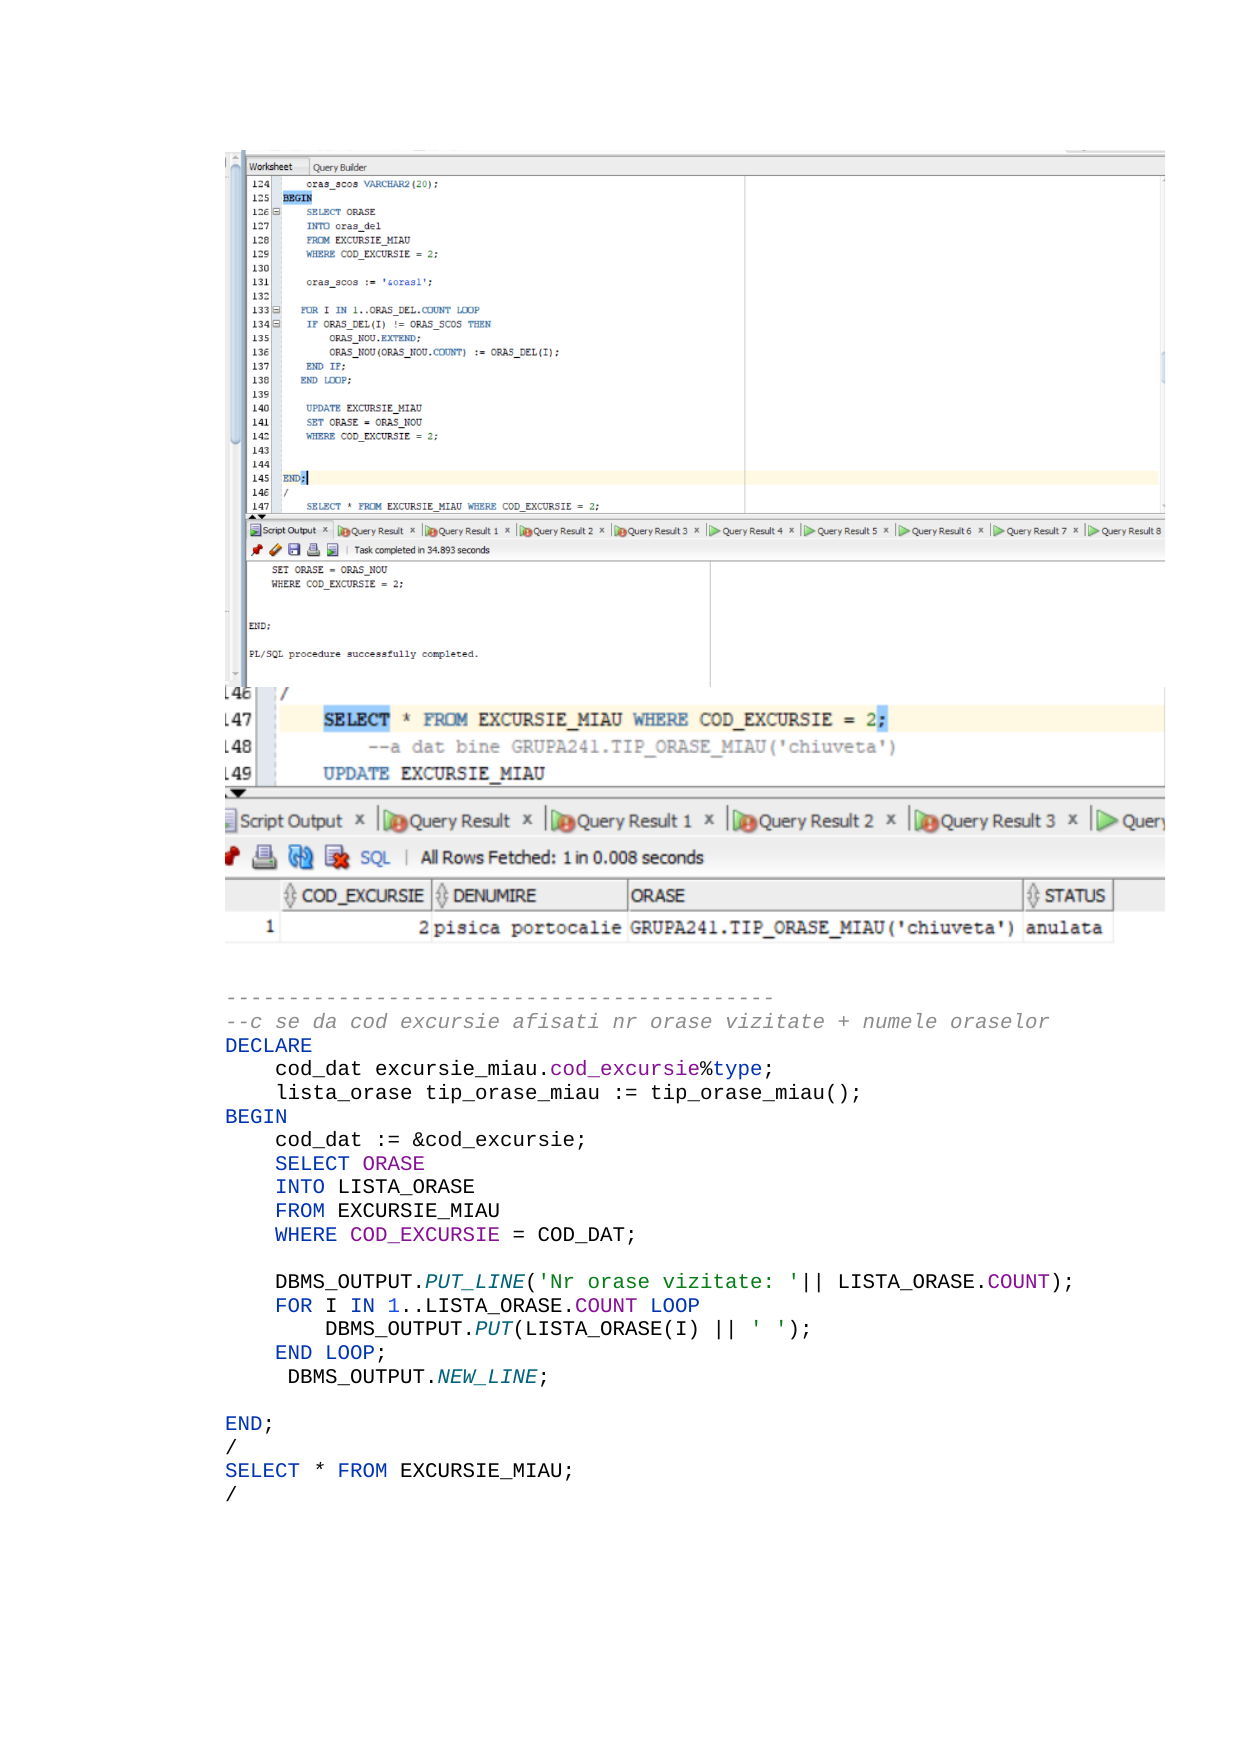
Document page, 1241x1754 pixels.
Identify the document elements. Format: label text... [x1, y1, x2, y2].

picture [225, 150, 1166, 988]
list -------------------------------------------- --c se da cod excursie afisati nr orase vizitate + numele oraselor DECLARE cod_dat excursie_miau.cod_excursie%type; lista_orase tip_orase_miau := tip_orase_miau(); BEGIN cod_dat := &cod_excursie; SELECT ORASE INTO LISTA_ORASE FROM EXCURSIE_MIAU WHERE COD_EXCURSIE = COD_DAT; DBMS_OUTPUT.PUT_LINE('Nr orase vizitate: '|| LISTA_ORASE.COUNT); FOR I IN 1..LISTA_ORASE.COUNT LOOP DBMS_OUTPUT.PUT(LISTA_ORASE(I) || ' '); END LOOP; DBMS_OUTPUT.NEW_LINE; END; / SELECT * FROM EXCURSIE_MIAU; / [225, 988, 1090, 1508]
